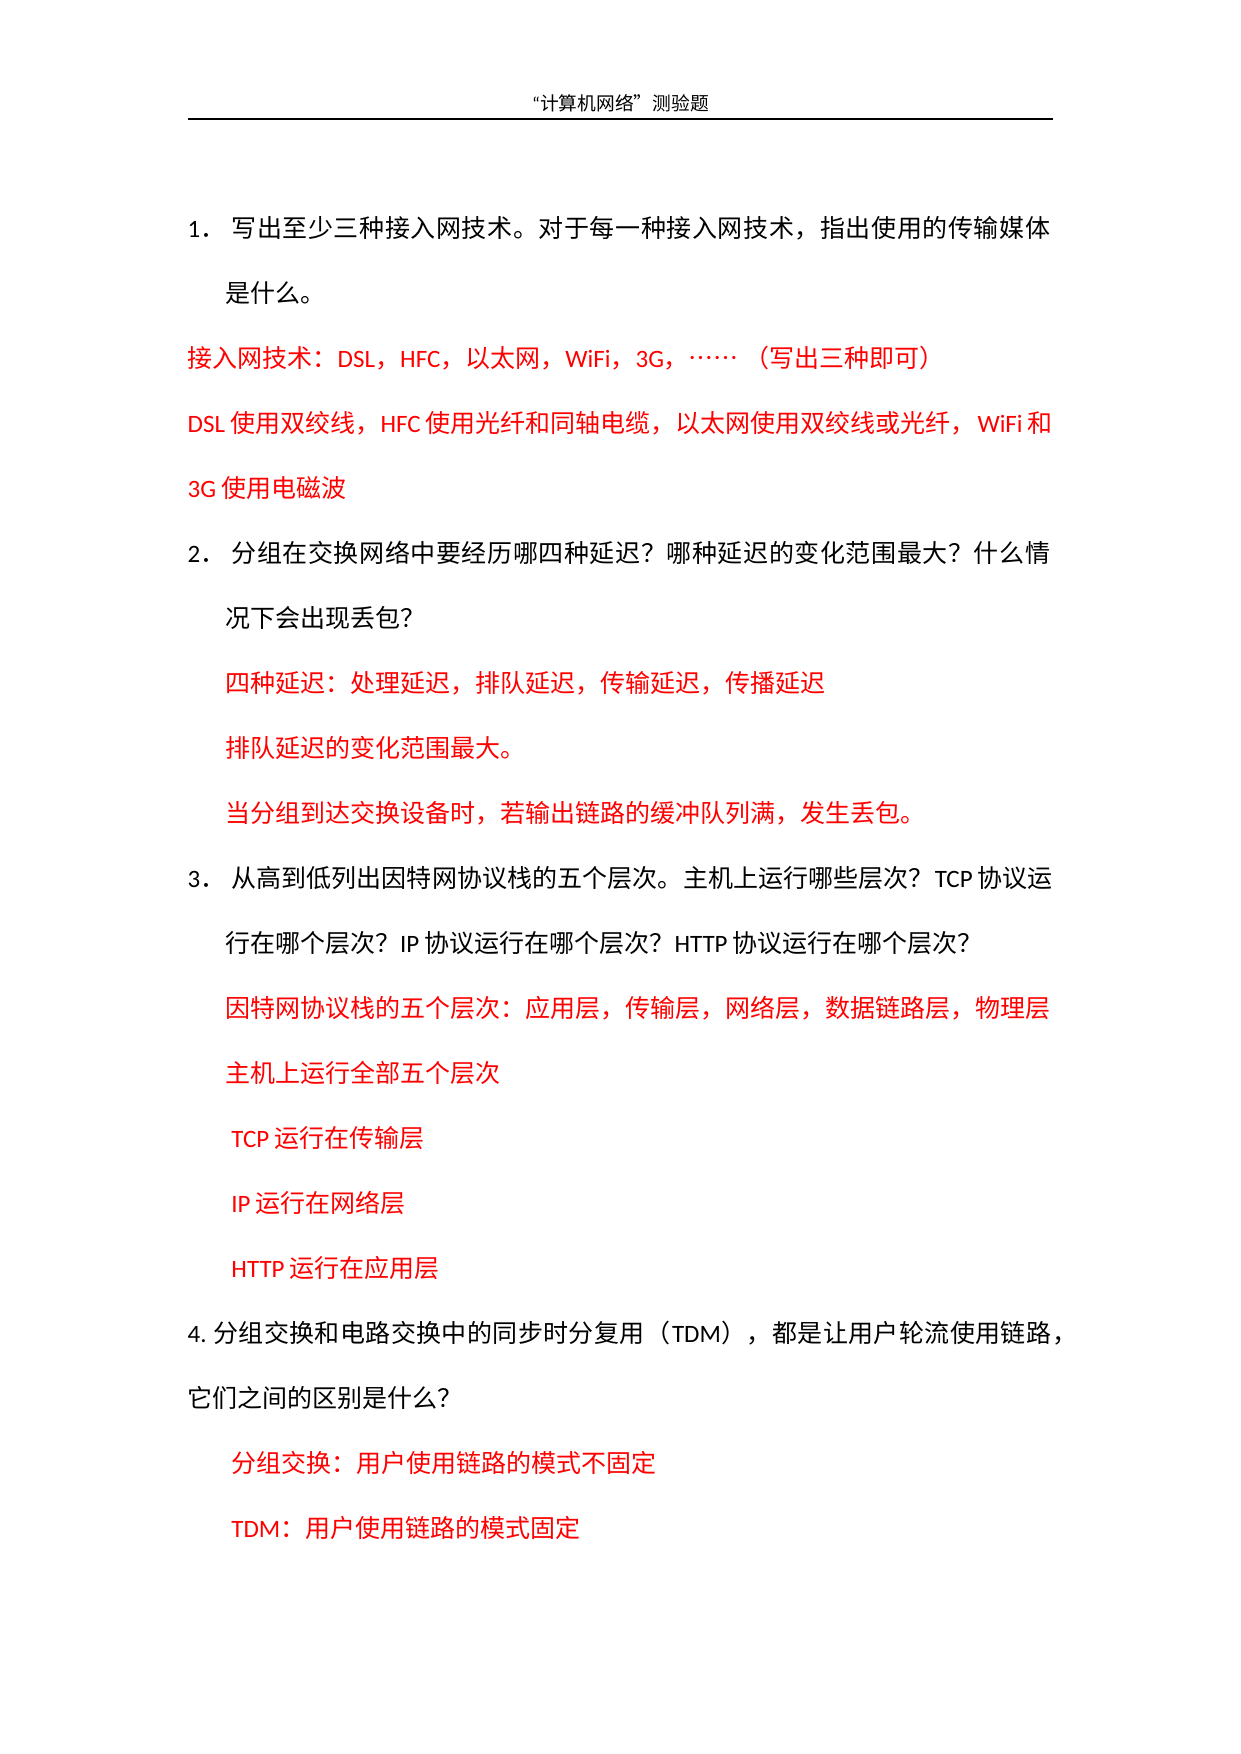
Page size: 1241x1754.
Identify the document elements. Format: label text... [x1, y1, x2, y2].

text DSL使用双绞线，HFC使用光纤和同轴电缆，以太网使用双绞线或光纤，WiFi和3G使用电磁波 [187, 389, 1053, 519]
text TDM：用户使用链路的模式固定 [187, 1494, 1053, 1559]
text 分组交换：用户使用链路的模式不固定 [187, 1429, 1053, 1494]
text 主机上运行全部五个层次 [187, 1039, 1053, 1104]
list 从高到低列出因特网协议栈的五个层次。主机上运行哪些层次？TCP协议运行在哪个层次？IP协议运行在哪个层次？HTTP协议运行在哪个层次？ [187, 844, 1053, 974]
text 因特网协议栈的五个层次：应用层，传输层，网络层，数据链路层，物理层 [225, 974, 1053, 1039]
text 4. 分组交换和电路交换中的同步时分复用（TDM），都是让用户轮流使用链路，它们之间的区别是什么？ [187, 1299, 1053, 1429]
text HTTP运行在应用层 [187, 1234, 1053, 1299]
text 四种延迟：处理延迟，排队延迟，传输延迟，传播延迟 [187, 649, 1053, 714]
text 排队延迟的变化范围最大。 [187, 714, 1053, 779]
text 当分组到达交换设备时，若输出链路的缓冲队列满，发生丢包。 [187, 779, 1053, 844]
text IP运行在网络层 [187, 1169, 1053, 1234]
text 接入网技术：DSL，HFC，以太网，WiFi，3G，…… （写出三种即可） [187, 324, 1053, 389]
list 写出至少三种接入网技术。对于每一种接入网技术，指出使用的传输媒体是什么。 [187, 194, 1053, 324]
text TCP运行在传输层 [187, 1104, 1053, 1169]
list 分组在交换网络中要经历哪四种延迟？哪种延迟的变化范围最大？什么情况下会出现丢包？ [187, 519, 1053, 649]
